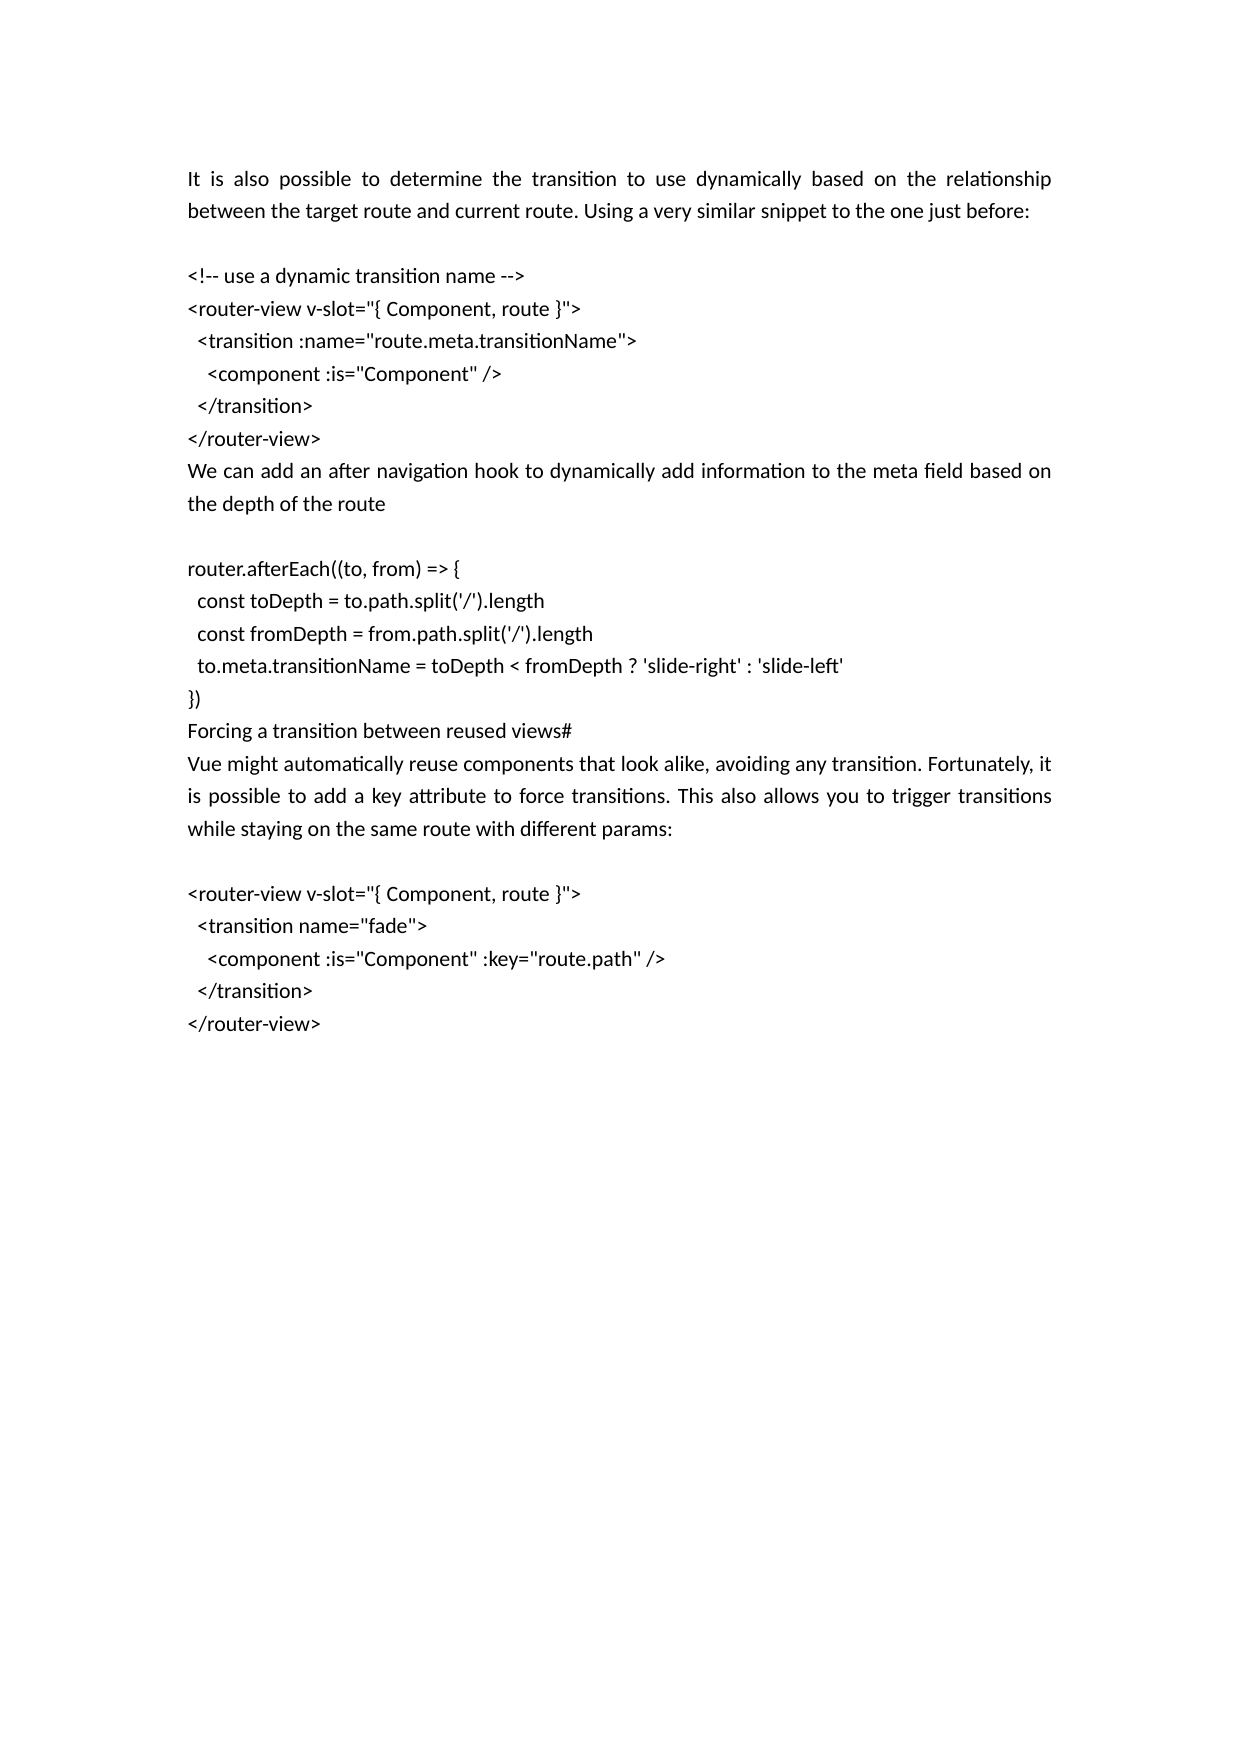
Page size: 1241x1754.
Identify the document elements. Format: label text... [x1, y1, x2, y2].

text const fromDepth = from.path.split('/').length [187, 617, 1053, 649]
text </router-view> [187, 1007, 1053, 1039]
text </router-view> [187, 422, 1053, 454]
text </transition> [187, 389, 1053, 422]
text </transition> [187, 974, 1053, 1007]
text Vue might automatically reuse components that look alike, avoiding any transition. Fortunately, it is possible to add a key attribute to force transitions. This also allows you to trigger transitions while staying on the same route with different params: [187, 747, 1053, 844]
text to.meta.transitionName = toDepth < fromDepth ? 'slide-right' : 'slide-left' [187, 649, 1053, 682]
text <transition :name="route.meta.transitionName"> [187, 324, 1053, 357]
text }) [187, 682, 1053, 714]
text <router-view v-slot="{ Component, route }"> [187, 292, 1053, 324]
text <router-view v-slot="{ Component, route }"> [187, 877, 1053, 909]
text <!-- use a dynamic transition name --> [187, 259, 1053, 292]
text router.afterEach((to, from) => { [187, 552, 1053, 584]
text <component :is="Component" :key="route.path" /> [187, 942, 1053, 974]
text It is also possible to determine the transition to use dynamically based on the relationship between the target route and current route. Using a very similar snippet to the one just before: [187, 162, 1053, 227]
text <transition name="fade"> [187, 909, 1053, 942]
text <component :is="Component" /> [187, 357, 1053, 389]
text const toDepth = to.path.split('/').length [187, 584, 1053, 617]
text Forcing a transition between reused views# [187, 714, 1053, 747]
text We can add an after navigation hook to dynamically add information to the meta field based on the depth of the route [187, 454, 1053, 519]
